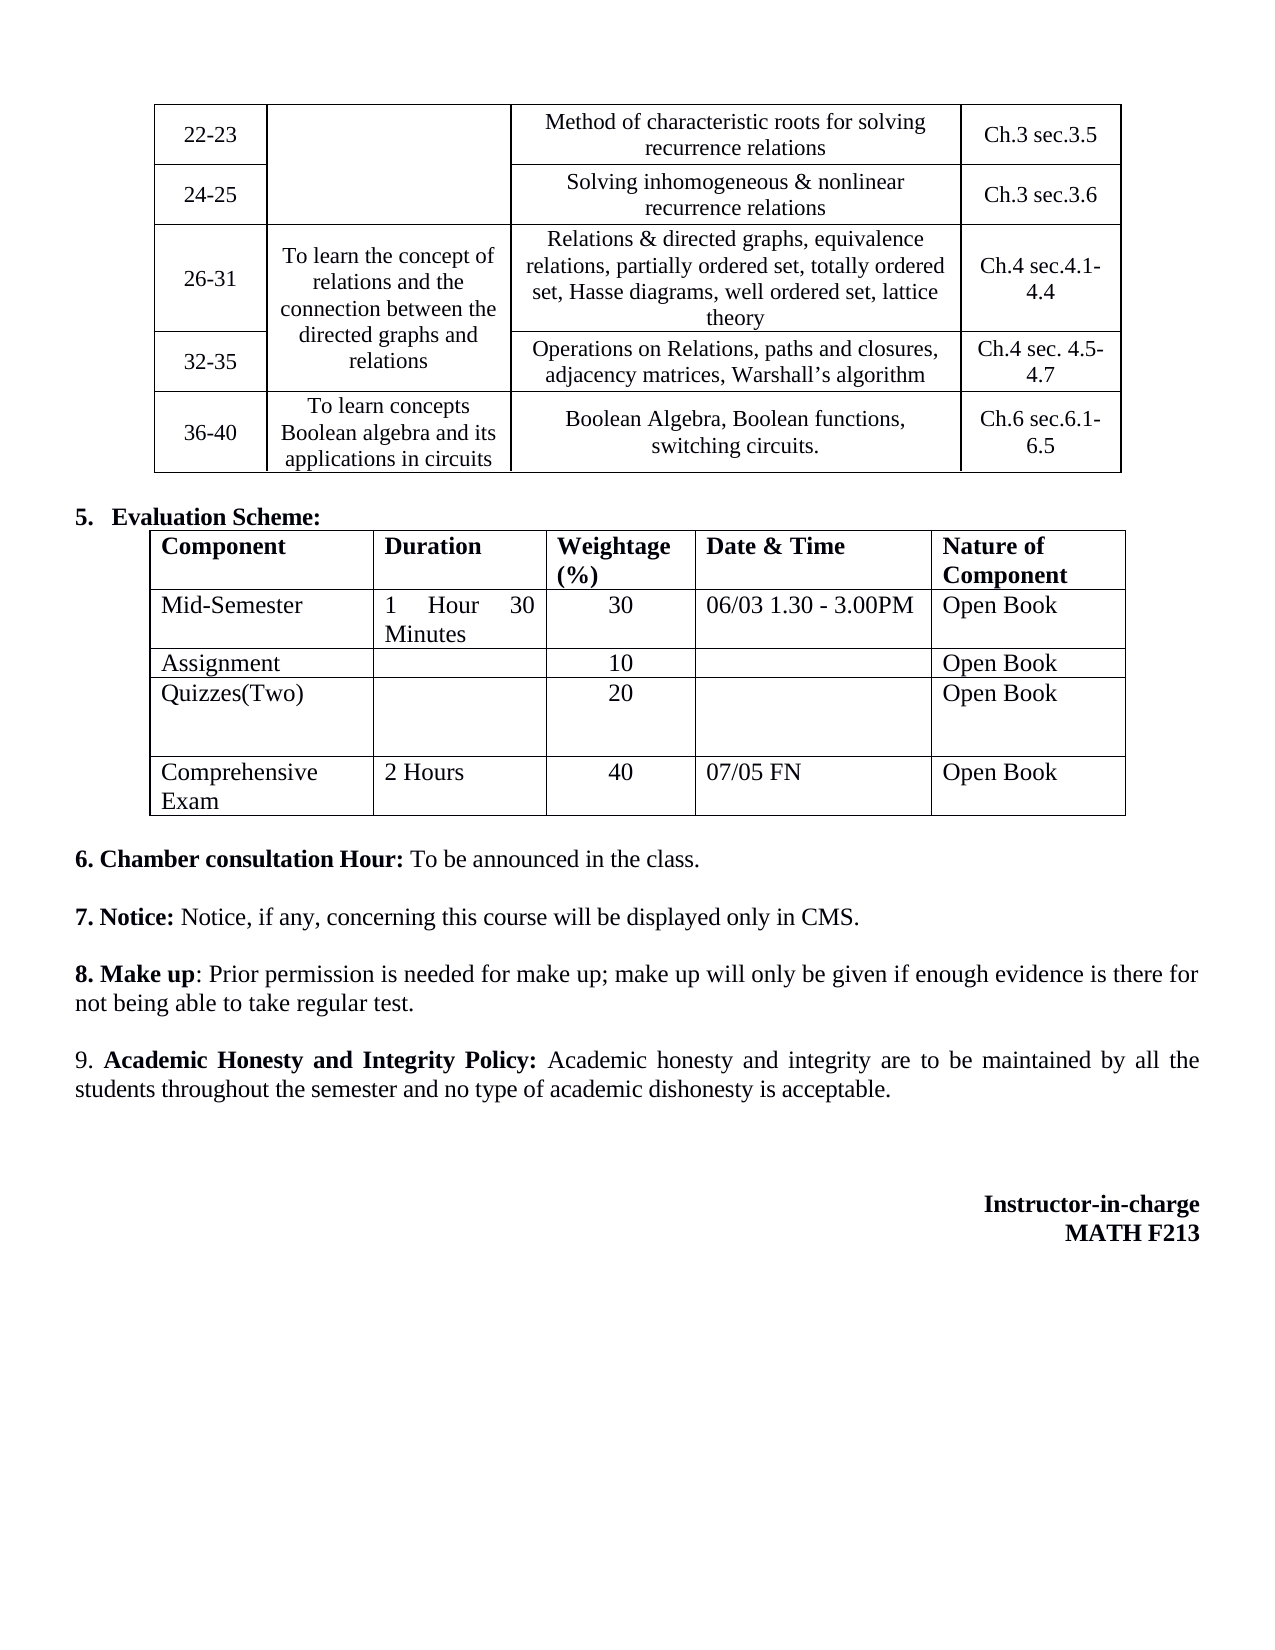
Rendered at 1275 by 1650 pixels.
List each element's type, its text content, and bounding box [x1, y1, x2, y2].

table_header Duration [374, 531, 546, 589]
table_cell 36-40 [155, 392, 266, 471]
table_cell Ch.6 sec.6.1-6.5 [962, 392, 1120, 471]
text 6. Chamber consultation Hour: To be announced in the class. [75, 844, 1200, 873]
table_cell 20 [547, 678, 695, 756]
text Instructor-in-charge [75, 1189, 1200, 1218]
table_cell [696, 649, 931, 677]
table_cell Ch.3 sec.3.6 [962, 165, 1120, 224]
table_cell Quizzes(Two) [151, 678, 373, 756]
table_cell To learn the concept of relations and the connection between the directed graphs and relations [268, 225, 510, 391]
table_cell Ch.4 sec. 4.5-4.7 [962, 332, 1120, 391]
text 7. Notice: Notice, if any, concerning this course will be displayed only in CMS. [75, 902, 1200, 931]
table_header Component [151, 531, 373, 589]
table_cell 10 [547, 649, 695, 677]
table_cell [374, 649, 546, 677]
table_cell 2 Hours [374, 757, 546, 814]
table_cell Open Book [932, 678, 1125, 756]
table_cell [268, 105, 510, 224]
table_cell 40 [547, 757, 695, 814]
table_cell [696, 678, 931, 756]
table_header Weightage (%) [547, 531, 695, 589]
table_cell Assignment [151, 649, 373, 677]
table_cell 32-35 [155, 332, 266, 391]
table_header Date & Time [696, 531, 931, 589]
table_cell [374, 678, 546, 756]
table_cell Open Book [932, 590, 1125, 647]
table_cell Comprehensive Exam [151, 757, 373, 814]
text 9. Academic Honesty and Integrity Policy: Academic honesty and integrity are to be maintained by all the students throughout the semester and no type of academic dishonesty is acceptable. [75, 1046, 1200, 1103]
table_cell To learn concepts Boolean algebra and its applications in circuits [268, 392, 510, 471]
table_cell Open Book [932, 649, 1125, 677]
table_cell Ch.3 sec.3.5 [962, 105, 1120, 164]
table_cell 07/05 FN [696, 757, 931, 814]
table_cell 22-23 [155, 105, 266, 164]
table_cell 1 Hour 30 Minutes [374, 590, 546, 647]
table_cell 26-31 [155, 225, 266, 331]
table_cell Relations & directed graphs, equivalence relations, partially ordered set, totally ordered set, Hasse diagrams, well ordered set, lattice theory [512, 225, 960, 331]
text 5. Evaluation Scheme: [75, 502, 1200, 530]
table_cell Ch.4 sec.4.1-4.4 [962, 225, 1120, 331]
table_cell Solving inhomogeneous & nonlinear recurrence relations [512, 165, 960, 224]
table_header Nature of Component [932, 531, 1125, 589]
text 8. Make up: Prior permission is needed for make up; make up will only be given if enough evidence is there for not being able to take regular test. [75, 959, 1200, 1017]
table_cell 30 [547, 590, 695, 647]
table_cell Boolean Algebra, Boolean functions, switching circuits. [512, 392, 960, 471]
table_cell Mid-Semester [151, 590, 373, 647]
table_cell Open Book [932, 757, 1125, 814]
table_cell Operations on Relations, paths and closures, adjacency matrices, Warshall’s algorithm [512, 332, 960, 391]
table_cell 06/03 1.30 - 3.00PM [696, 590, 931, 647]
table_cell Method of characteristic roots for solving recurrence relations [512, 105, 960, 164]
text MATH F213 [75, 1218, 1200, 1247]
table_cell 24-25 [155, 165, 266, 224]
